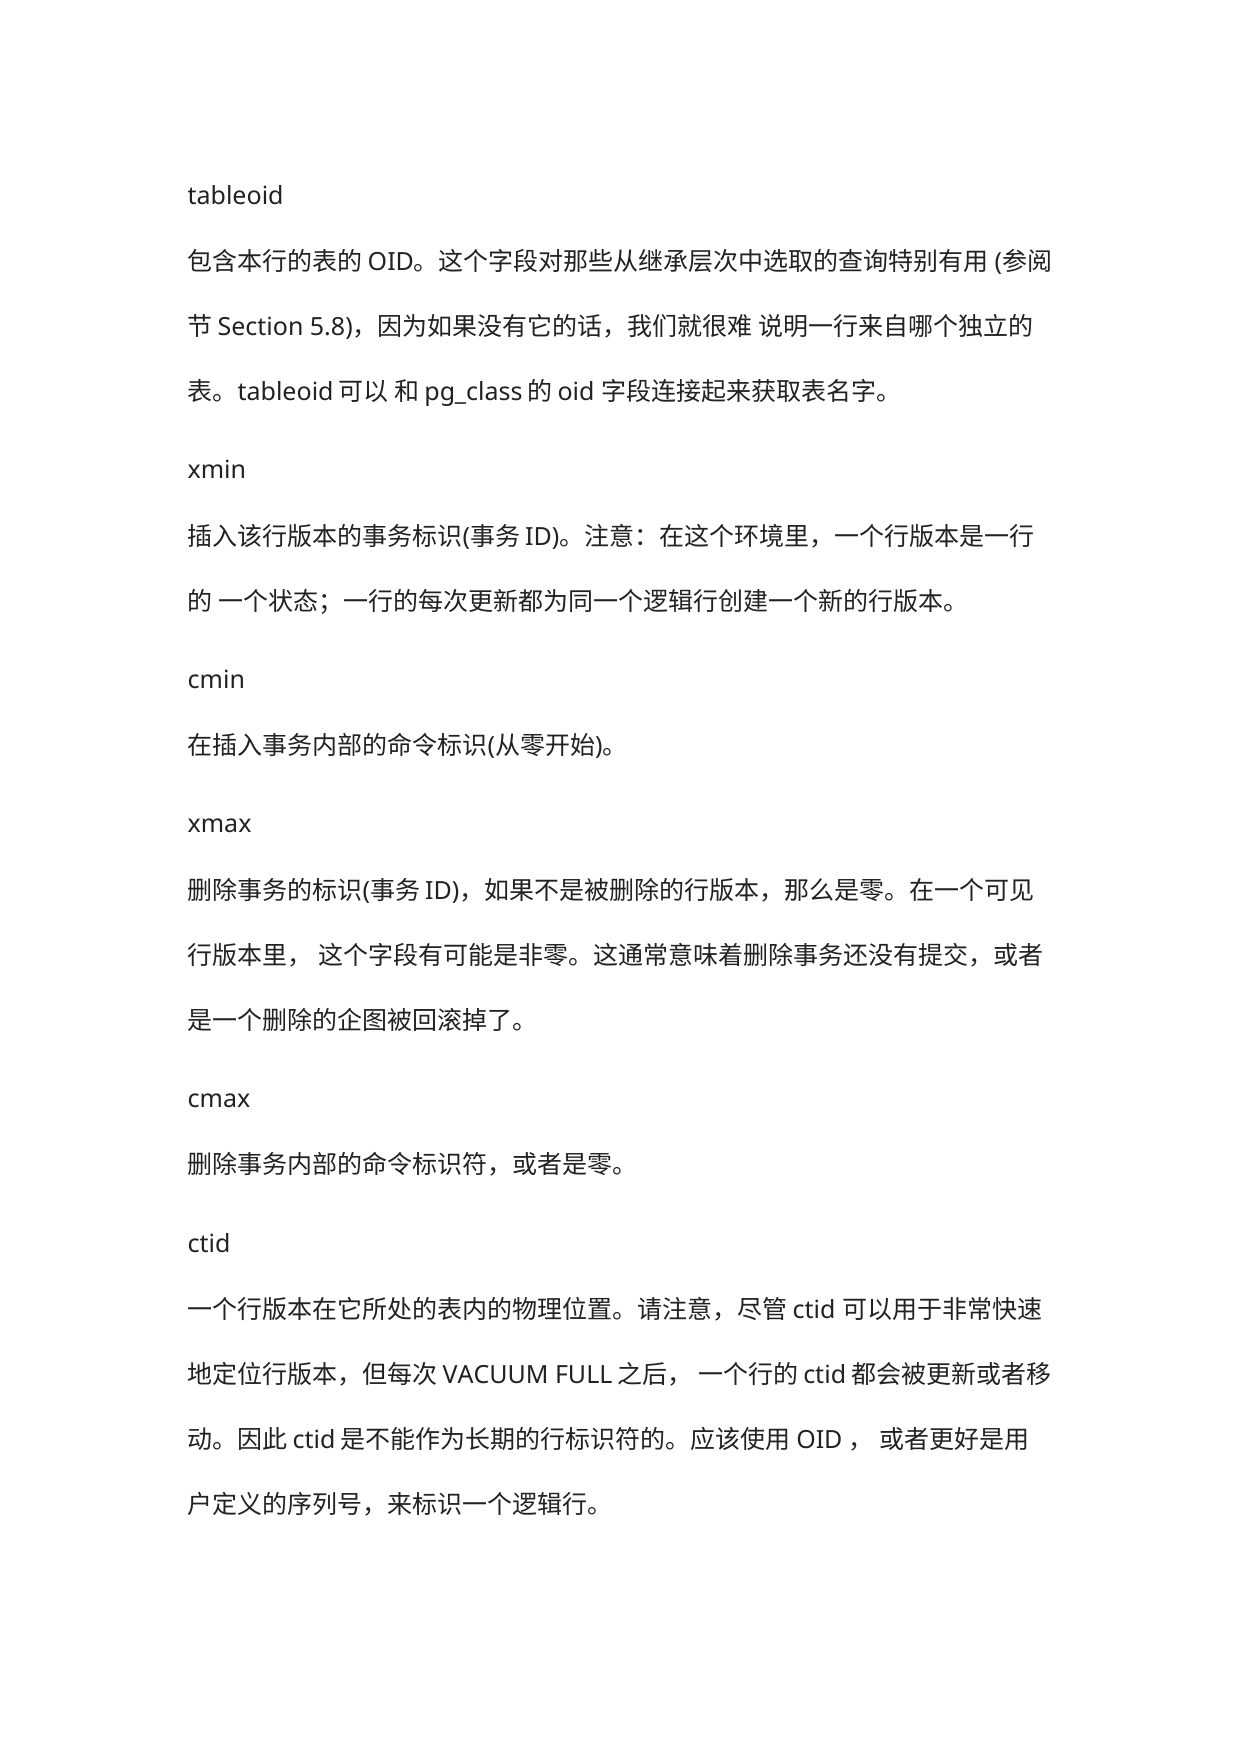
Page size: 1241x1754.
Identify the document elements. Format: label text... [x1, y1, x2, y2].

text 行对象标识符(对象ID)。这个字段只有在创建表的时候使用了WITH OIDS 或者是配置参数default_with_oids的值为真时出现。 这个字段的类型是oid(和字段同名)。 参阅Section 8.16获取有关这种类型的更多信息。 [187, 162, 1053, 357]
text ctid [187, 1419, 1053, 1484]
text tableoid [187, 372, 1053, 437]
text xmax [187, 1000, 1053, 1065]
text 包含本行的表的OID。这个字段对那些从继承层次中选取的查询特别有用 (参阅节Section 5.8)，因为如果没有它的话，我们就很难 说明一行来自哪个独立的表。tableoid可以 和pg_class的oid 字段连接起来获取表名字。 [187, 437, 1053, 632]
text cmin [187, 856, 1053, 921]
text cmax [187, 1275, 1053, 1340]
text 删除事务内部的命令标识符，或者是零。 [187, 1340, 1053, 1405]
text xmin [187, 646, 1053, 711]
text 删除事务的标识(事务ID)，如果不是被删除的行版本，那么是零。在一个可见行版本里， 这个字段有可能是非零。这通常意味着删除事务还没有提交，或者是一个删除的企图被回滚掉了。 [187, 1065, 1053, 1260]
text 在插入事务内部的命令标识(从零开始)。 [187, 921, 1053, 986]
text 插入该行版本的事务标识(事务ID)。注意：在这个环境里，一个行版本是一行的 一个状态；一行的每次更新都为同一个逻辑行创建一个新的行版本。 [187, 711, 1053, 841]
